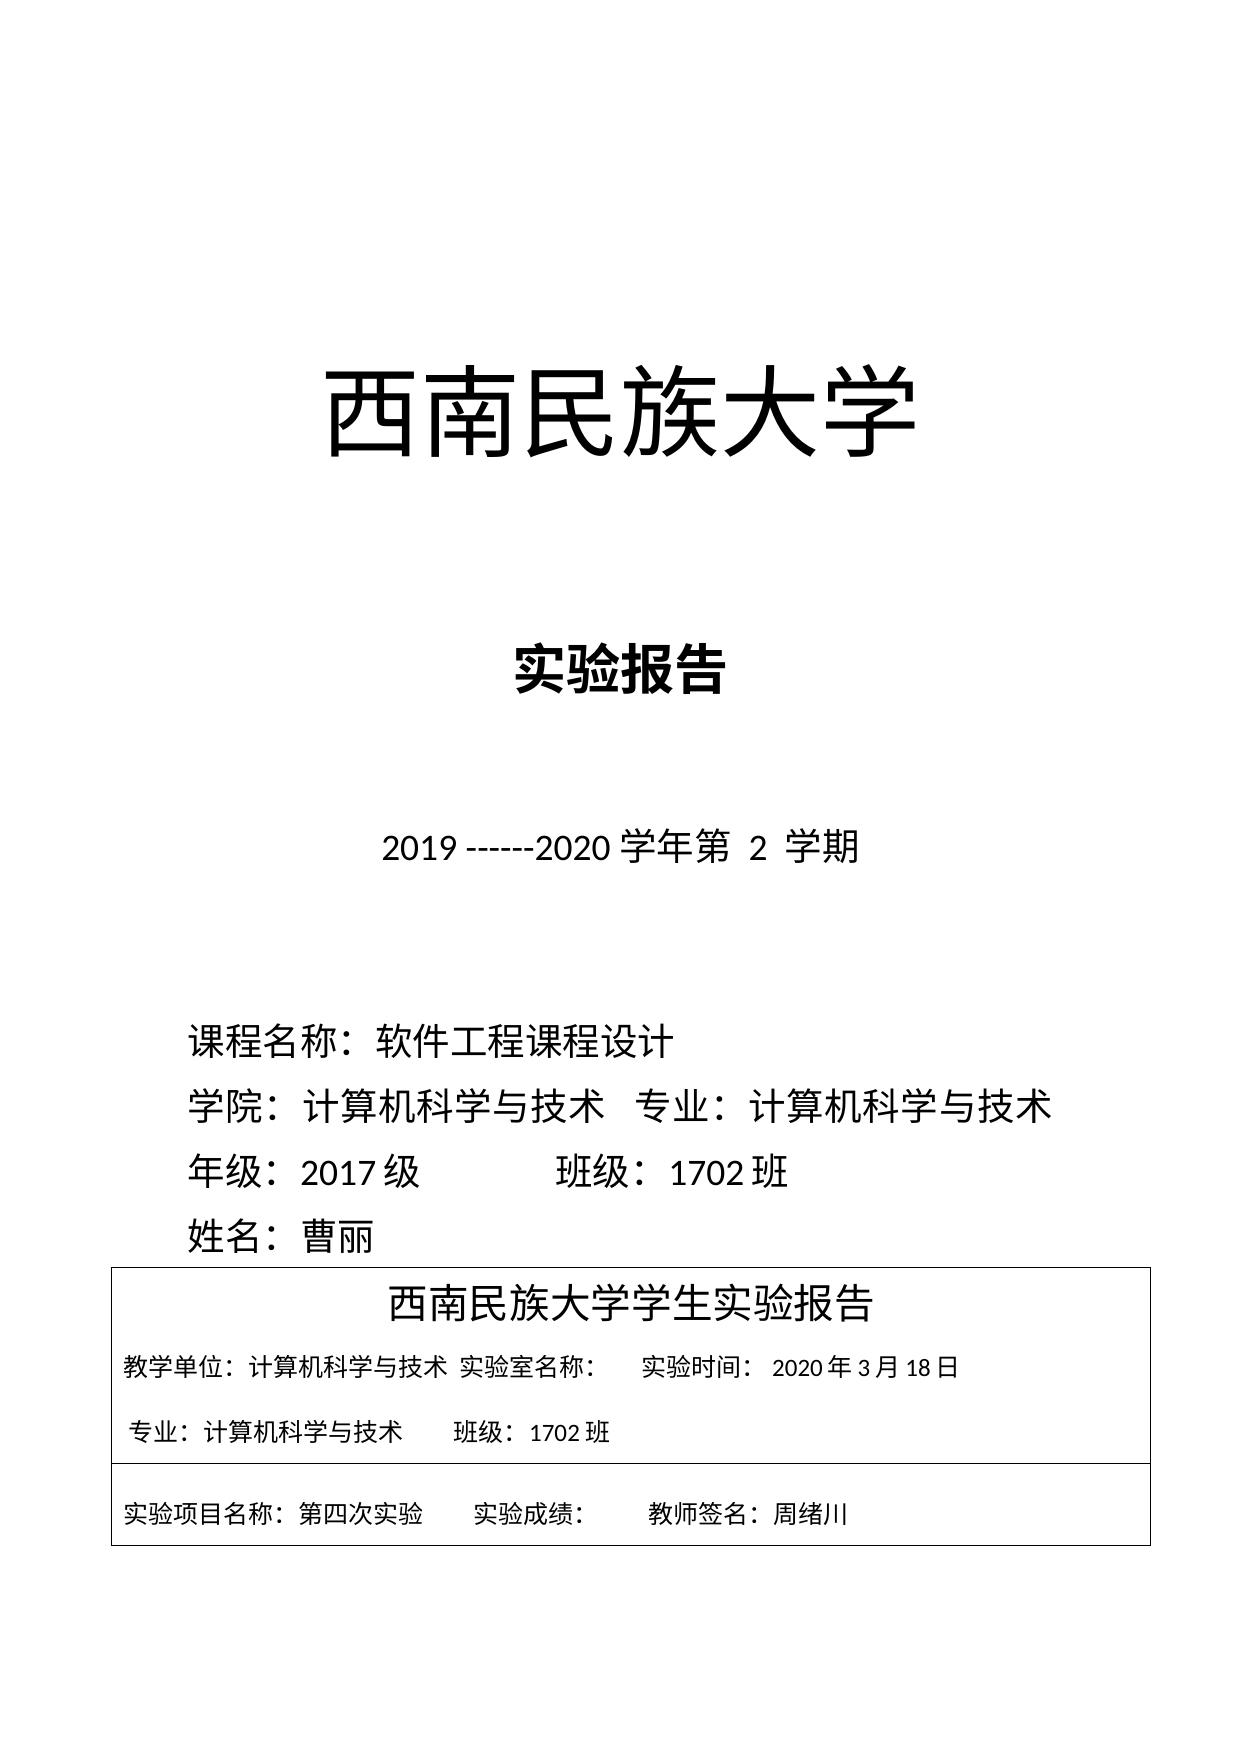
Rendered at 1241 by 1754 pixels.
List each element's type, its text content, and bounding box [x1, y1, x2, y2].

text 姓名：曹丽 [187, 1202, 1053, 1267]
table_cell 实验项目名称：第四次实验 实验成绩： 教师签名：周绪川 [112, 1464, 1150, 1545]
text 学院：计算机科学与技术 专业：计算机科学与技术年级：2017级 班级：1702班 [187, 1072, 1053, 1202]
text 实验报告 [187, 617, 1053, 714]
text 2019 ------2020 学年第 2 学期 [187, 812, 1053, 877]
text 西南民族大学 [187, 324, 1053, 487]
table_header 西南民族大学学生实验报告 教学单位：计算机科学与技术 实验室名称： 实验时间： 2020年3月18日 专业：计算机科学与技术 班级：1702班 [112, 1268, 1150, 1463]
text 课程名称：软件工程课程设计 [187, 1007, 1053, 1072]
